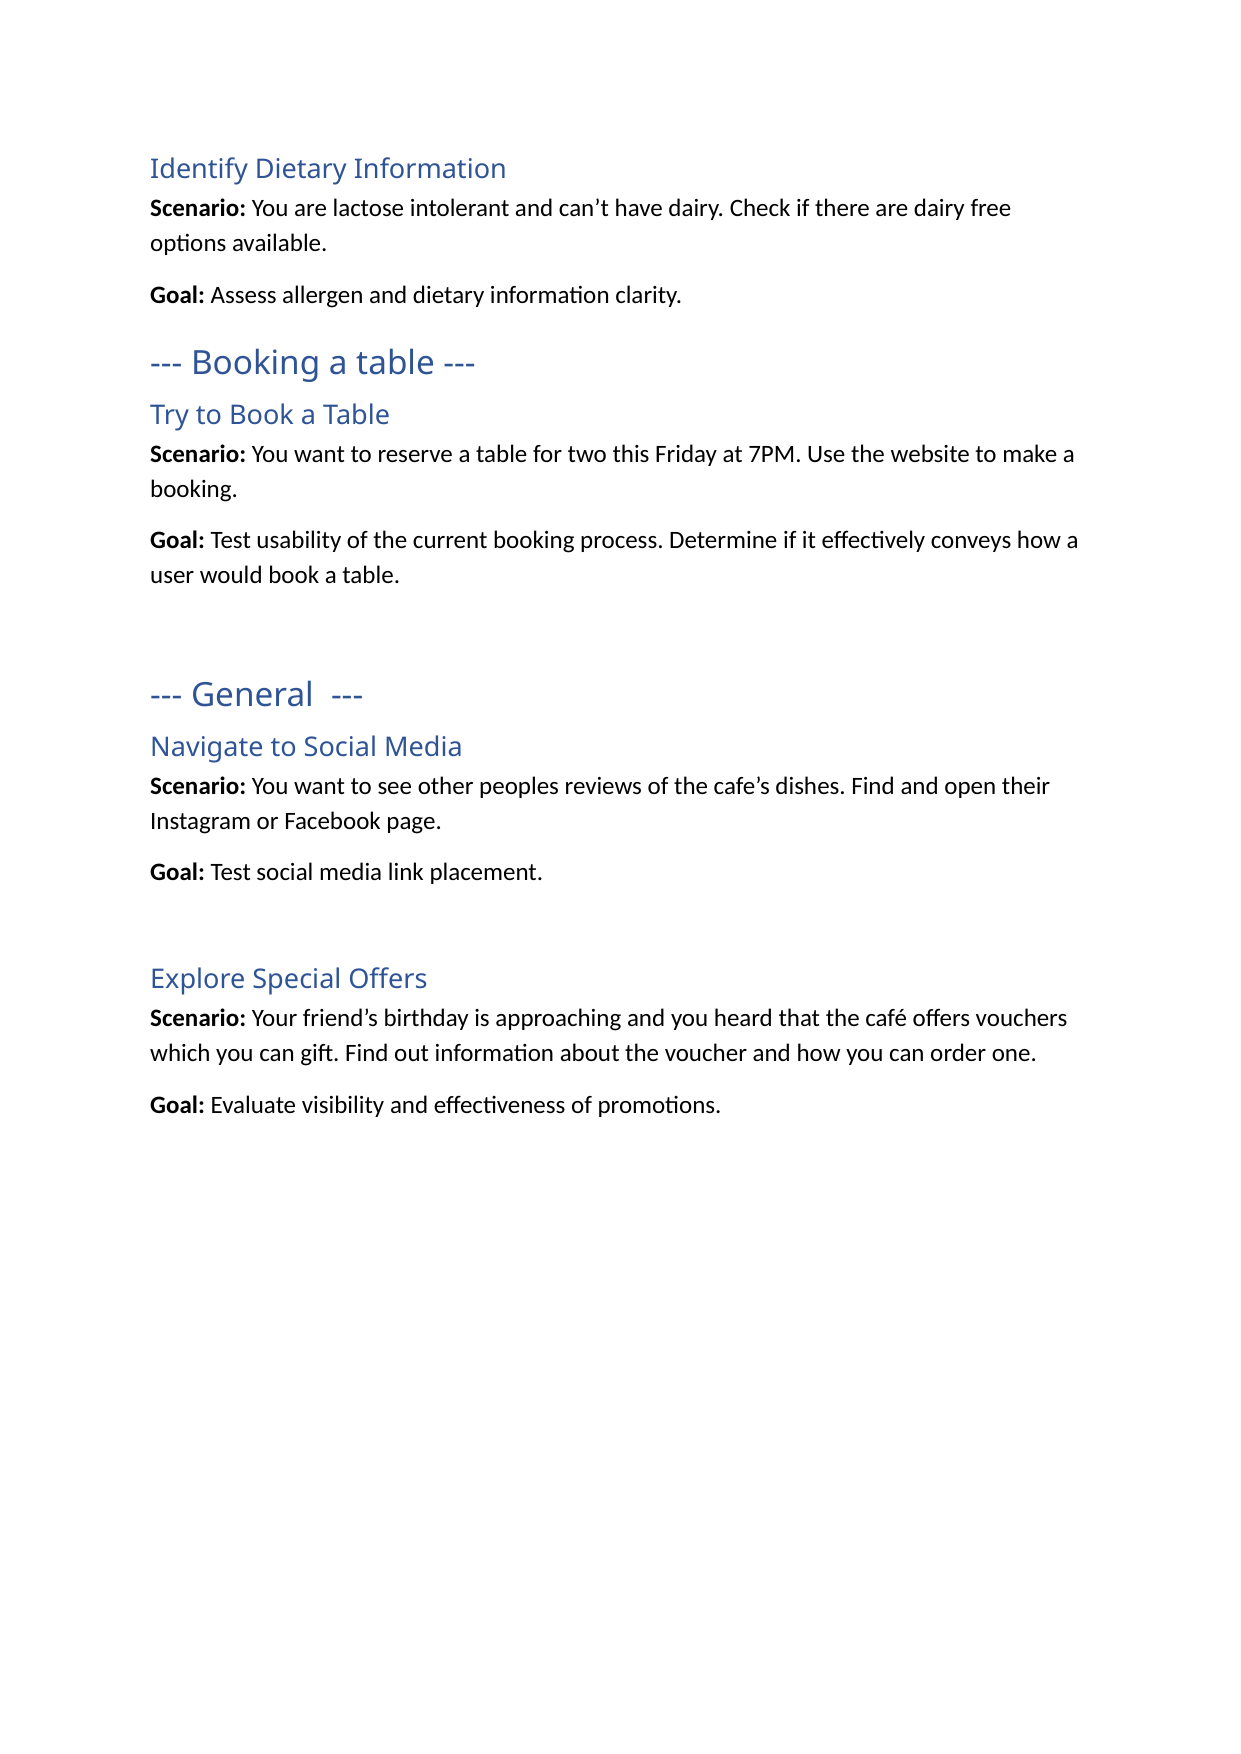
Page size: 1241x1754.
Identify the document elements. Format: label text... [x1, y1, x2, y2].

subtitle --- General --- [150, 671, 1090, 717]
text Scenario: You want to reserve a table for two this Friday at 7PM. Use the website to make a booking. [150, 438, 1090, 503]
text Goal: Test social media link placement. [150, 857, 1090, 887]
subtitle Navigate to Social Media [150, 727, 1090, 764]
text Goal: Assess allergen and dietary information clarity. [150, 279, 1090, 309]
text Goal: Test usability of the current booking process. Determine if it effectively conveys how a user would book a table. [150, 524, 1090, 590]
text Scenario: You want to see other peoples reviews of the cafe’s dishes. Find and open their Instagram or Facebook page. [150, 770, 1090, 835]
text Goal: Evaluate visibility and effectiveness of promotions. [150, 1089, 1090, 1119]
subtitle --- Booking a table --- [150, 339, 1090, 384]
text Scenario: You are lactose intolerant and can’t have dairy. Check if there are dairy free options available. [150, 192, 1090, 258]
subtitle Identify Dietary Information [150, 150, 1090, 187]
subtitle Try to Book a Table [150, 395, 1090, 432]
text Scenario: Your friend’s birthday is approaching and you heard that the café offers vouchers which you can gift. Find out information about the voucher and how you can order one. [150, 1002, 1090, 1068]
subtitle Explore Special Offers [150, 960, 1090, 997]
